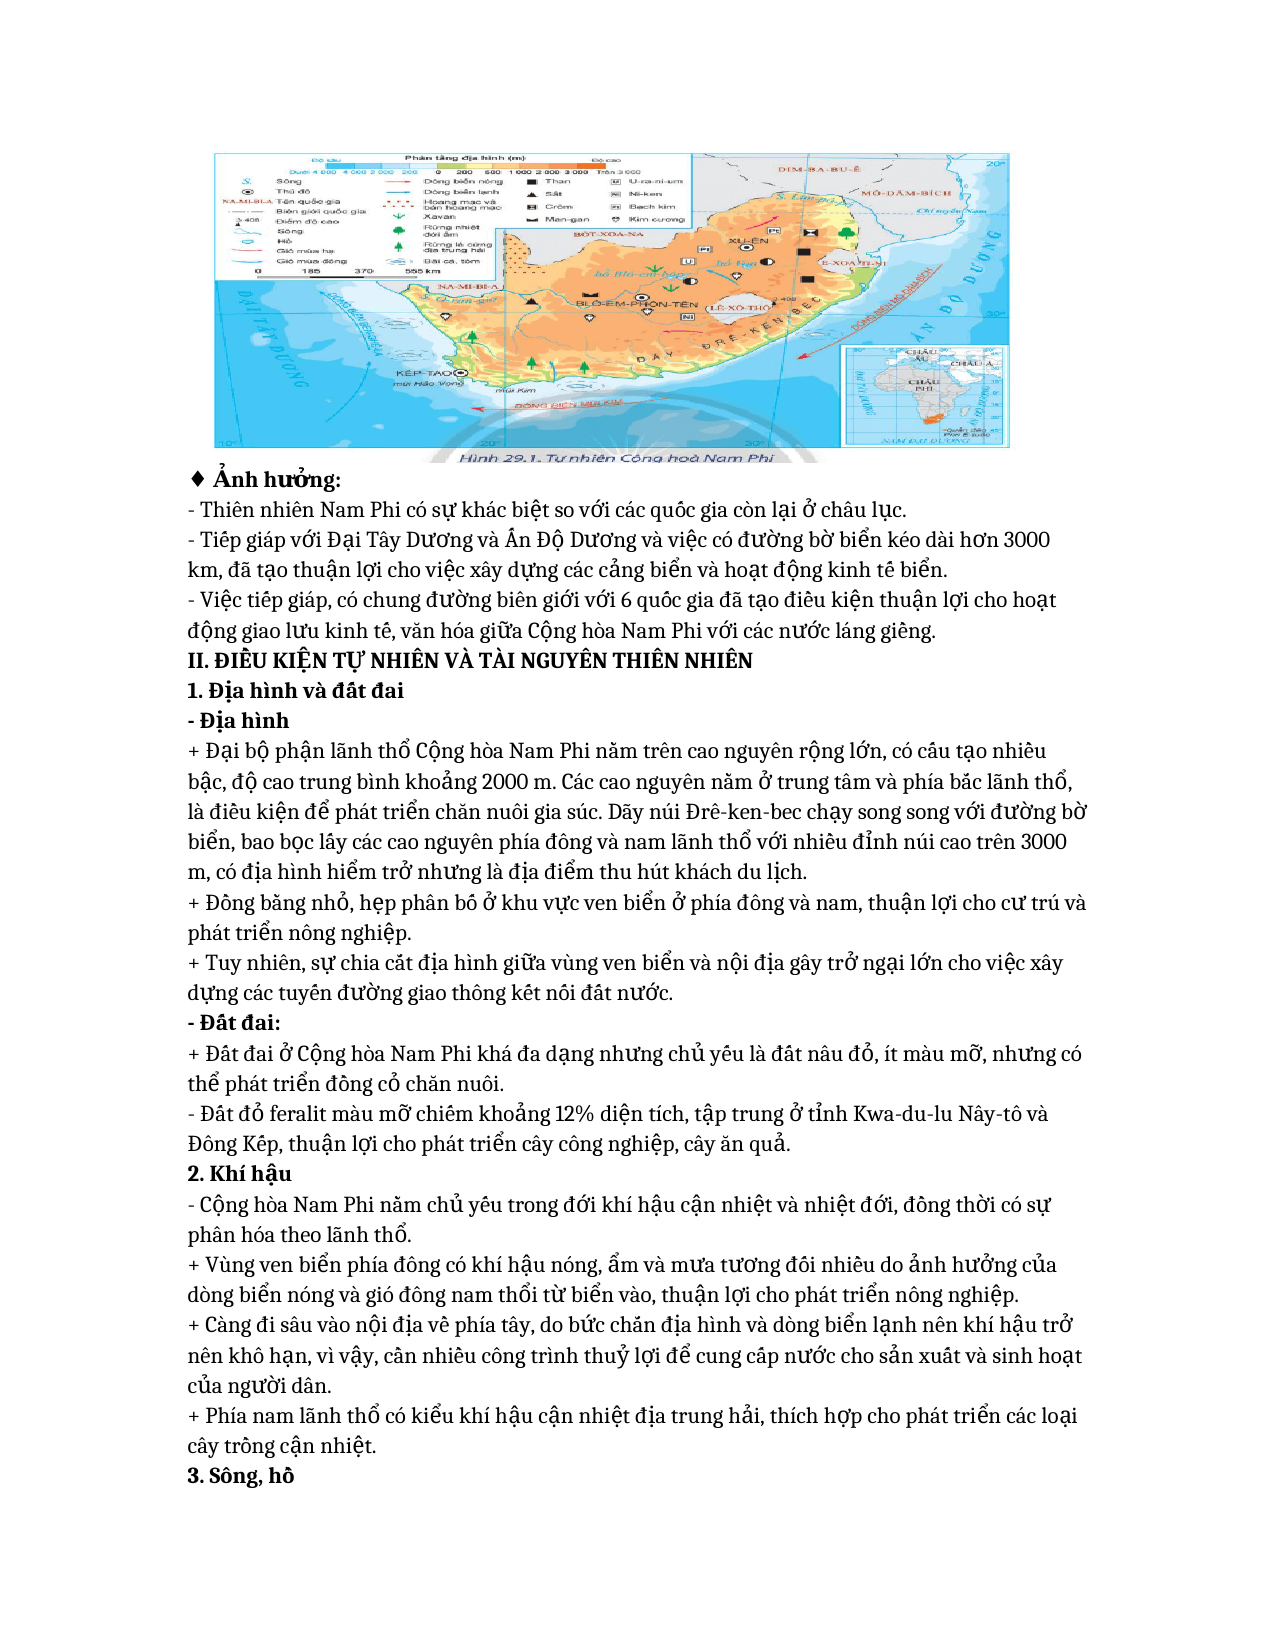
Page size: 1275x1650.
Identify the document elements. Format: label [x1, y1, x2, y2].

picture [206, 150, 1016, 463]
text [187, 150, 1087, 1489]
